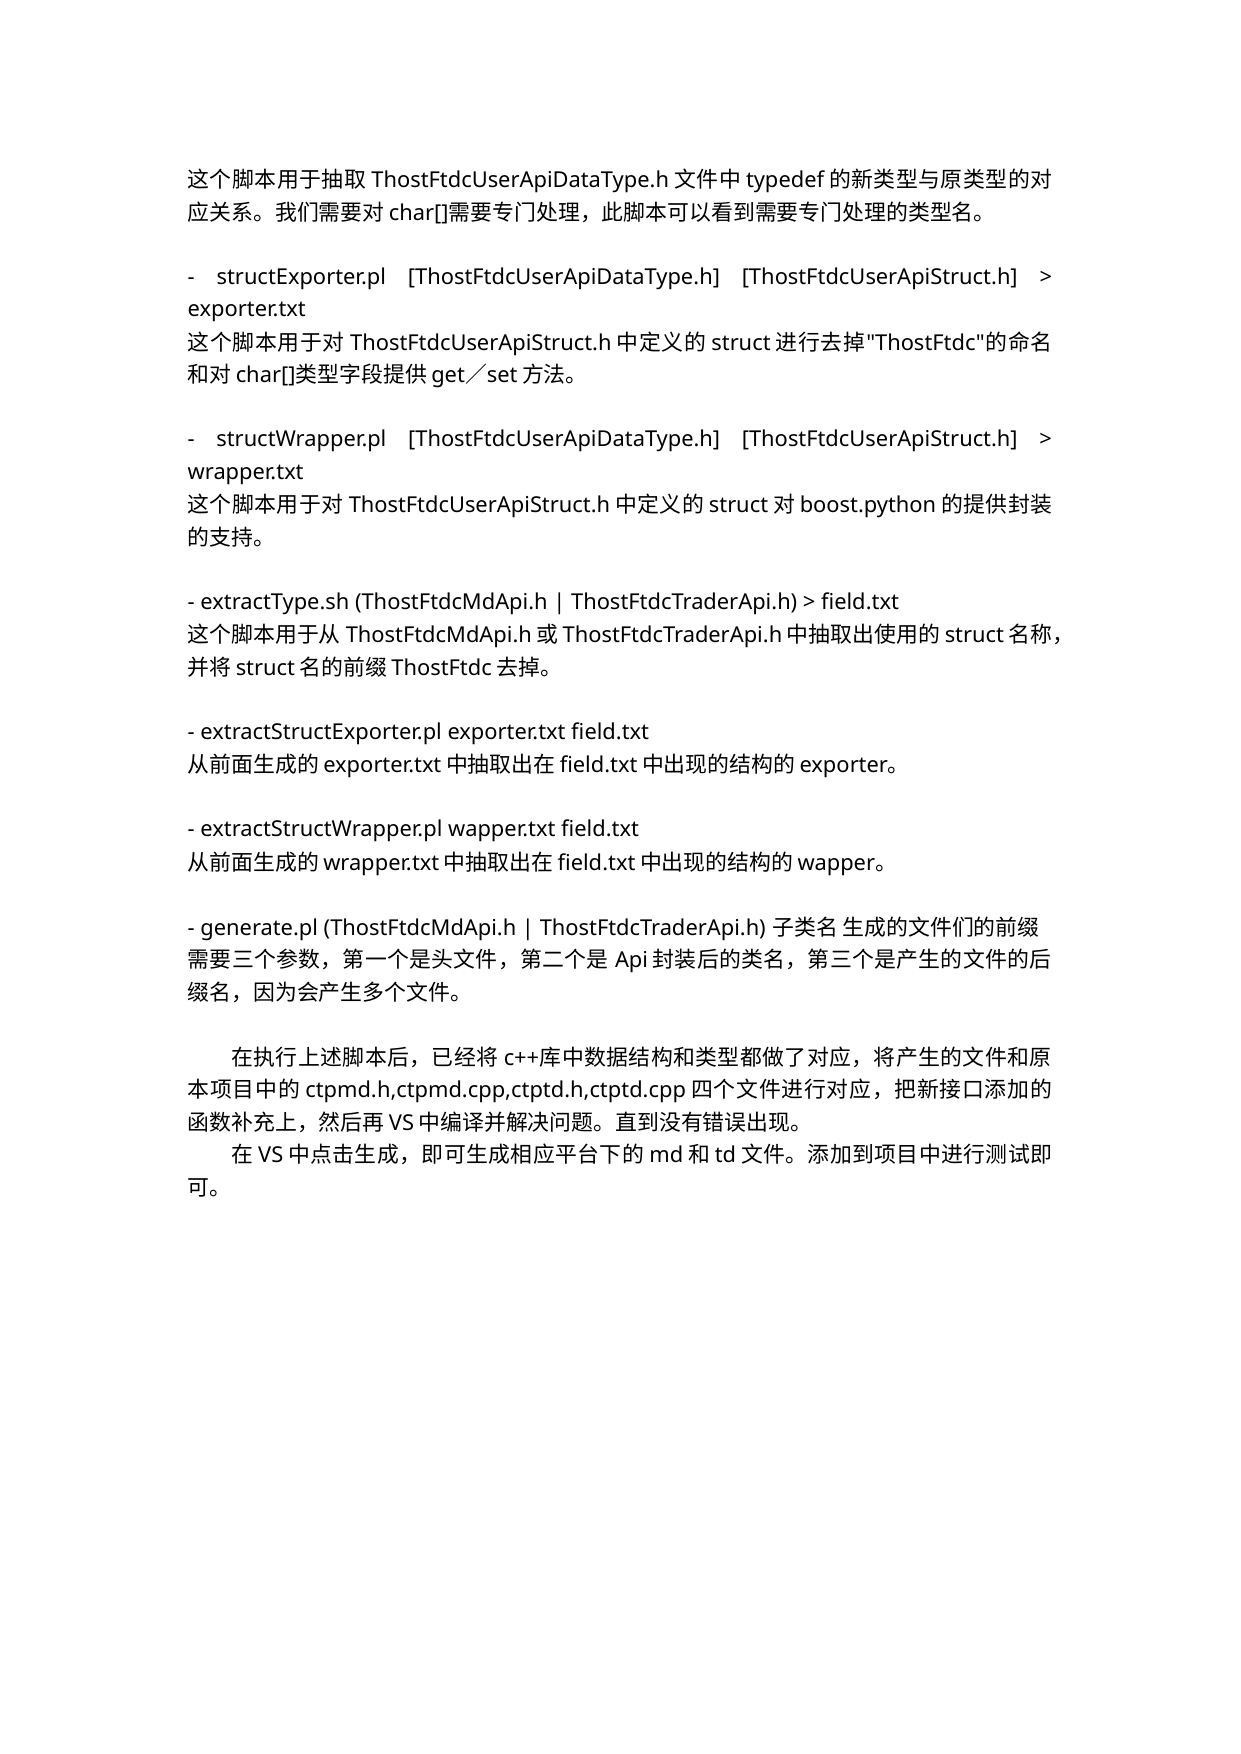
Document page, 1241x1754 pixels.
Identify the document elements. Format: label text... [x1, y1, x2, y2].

text 从前面生成的wrapper.txt中抽取出在field.txt中出现的结构的wapper。 [187, 844, 1053, 877]
text 这个脚本用于对ThostFtdcUserApiStruct.h中定义的struct对boost.python的提供封装的支持。 [187, 487, 1053, 552]
text 从前面生成的exporter.txt中抽取出在field.txt中出现的结构的exporter。 [187, 747, 1053, 779]
text 在VS中点击生成，即可生成相应平台下的md和td文件。添加到项目中进行测试即可。 [187, 1137, 1053, 1202]
text - structWrapper.pl [ThostFtdcUserApiDataType.h] [ThostFtdcUserApiStruct.h] > wrapper.txt [187, 422, 1053, 487]
text 这个脚本用于对ThostFtdcUserApiStruct.h中定义的struct进行去掉"ThostFtdc"的命名和对char[]类型字段提供get／set方法。 [187, 324, 1053, 389]
text - structExporter.pl [ThostFtdcUserApiDataType.h] [ThostFtdcUserApiStruct.h] > exporter.txt [187, 259, 1053, 324]
text - generate.pl (ThostFtdcMdApi.h | ThostFtdcTraderApi.h) 子类名 生成的文件们的前缀 [187, 909, 1053, 942]
text - extractStructWrapper.pl wapper.txt field.txt [187, 812, 1053, 844]
text - extractStructExporter.pl exporter.txt field.txt [187, 714, 1053, 747]
text 在执行上述脚本后，已经将c++库中数据结构和类型都做了对应，将产生的文件和原本项目中的ctpmd.h,ctpmd.cpp,ctptd.h,ctptd.cpp四个文件进行对应，把新接口添加的函数补充上，然后再VS中编译并解决问题。直到没有错误出现。 [187, 1039, 1053, 1137]
text 需要三个参数，第一个是头文件，第二个是Api封装后的类名，第三个是产生的文件的后缀名，因为会产生多个文件。 [187, 942, 1053, 1007]
text 这个脚本用于抽取ThostFtdcUserApiDataType.h文件中typedef的新类型与原类型的对应关系。我们需要对char[]需要专门处理，此脚本可以看到需要专门处理的类型名。 [187, 162, 1053, 227]
text - extractType.sh (ThostFtdcMdApi.h | ThostFtdcTraderApi.h) > field.txt [187, 584, 1053, 617]
text 这个脚本用于从ThostFtdcMdApi.h或ThostFtdcTraderApi.h中抽取出使用的struct名称，并将struct名的前缀ThostFtdc去掉。 [187, 617, 1053, 682]
